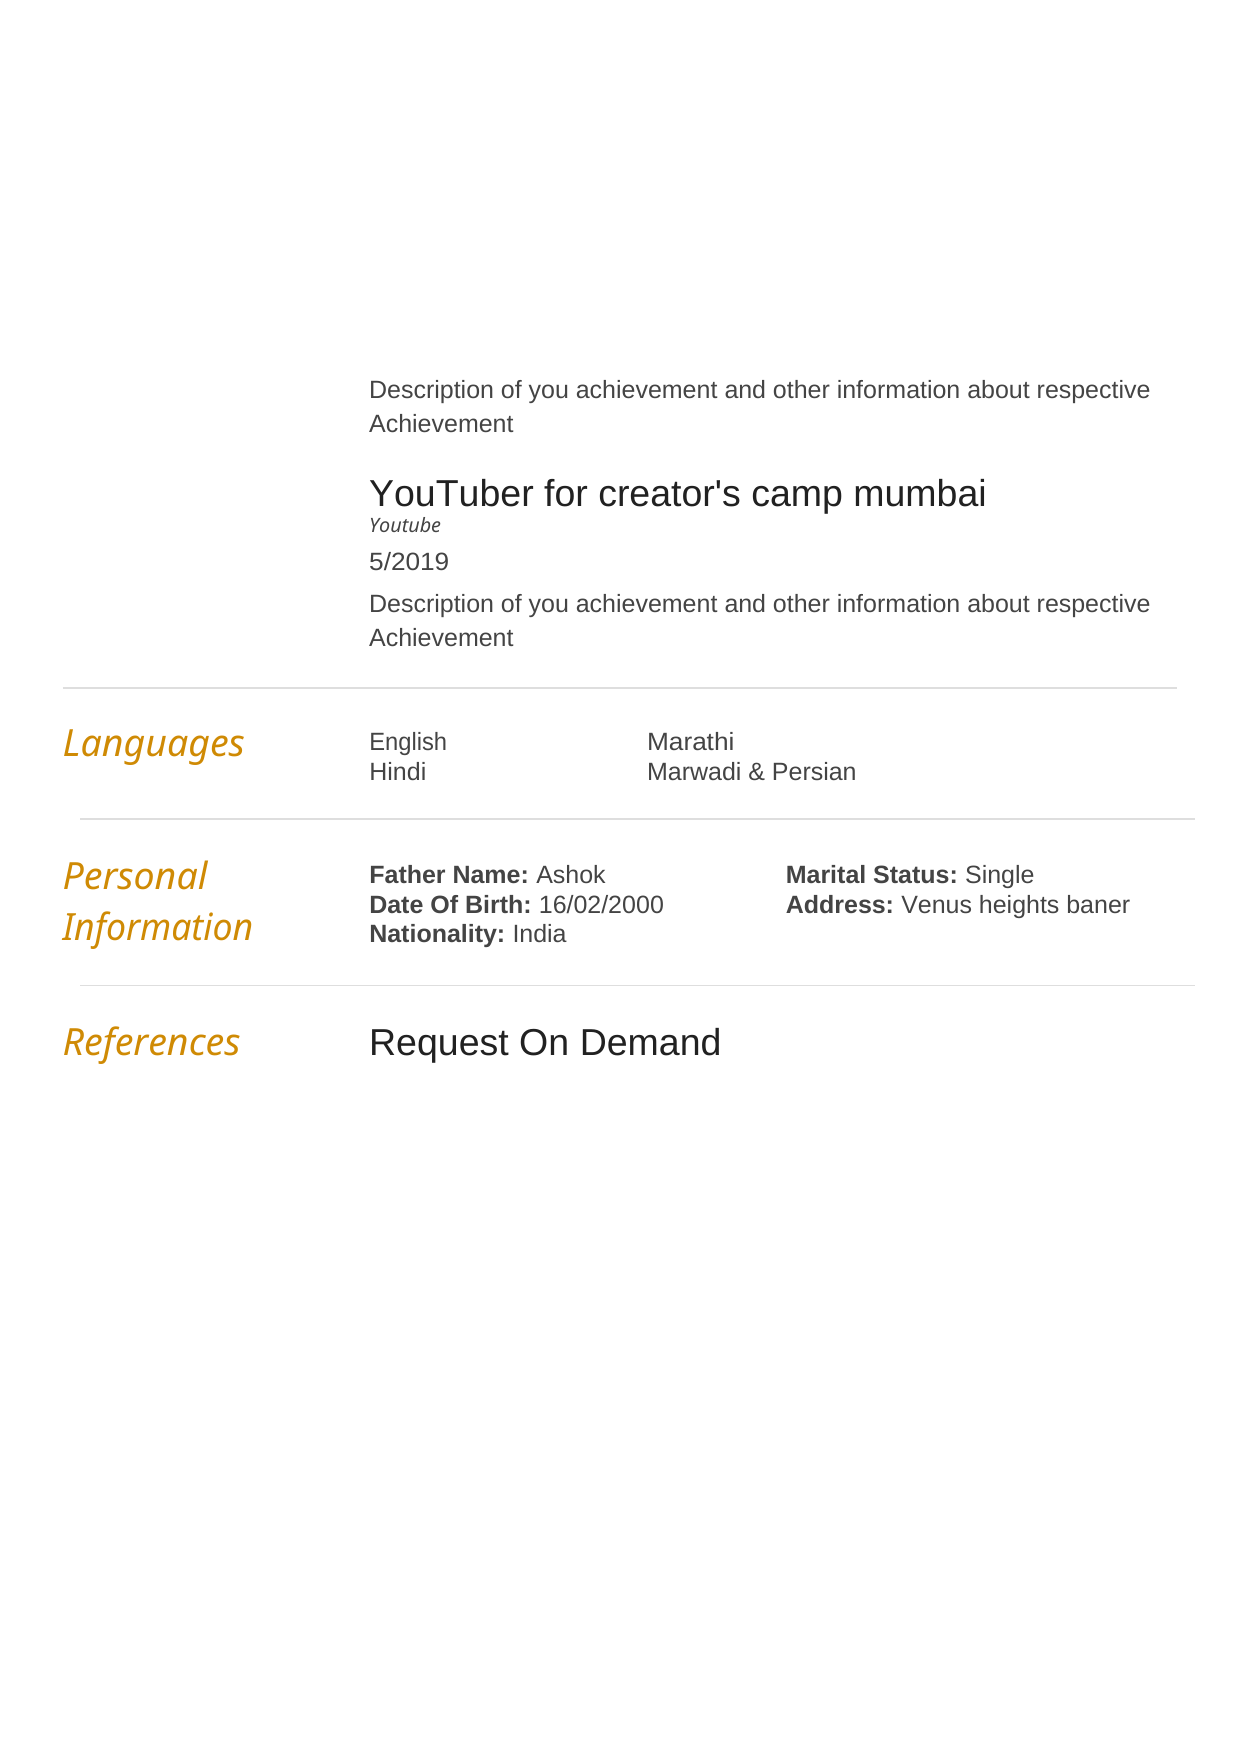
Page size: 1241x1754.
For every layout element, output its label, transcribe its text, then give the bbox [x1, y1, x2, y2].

text Description of you achievement and other information about respective Achievement [369, 589, 1196, 652]
text Marwadi & Persian [647, 757, 1196, 786]
text Description of you achievement and other information about respective Achievement [369, 375, 1196, 438]
text 5/2019 [369, 547, 1196, 575]
text English Hindi [369, 727, 454, 786]
text Youtube [369, 515, 1196, 537]
text Address: Venus heights baner [786, 890, 1196, 918]
text Date Of Birth: 16/02/2000 [369, 890, 665, 918]
text Information [62, 901, 256, 952]
subtitle YouTuber for creator's camp mumbai [369, 472, 1196, 515]
text Father Name: Ashok [369, 860, 665, 889]
text Marital Status: Single [786, 860, 1196, 889]
text References Request On Demand [62, 1016, 1196, 1067]
text Nationality: India [369, 919, 665, 948]
subtitle Personal [62, 849, 256, 900]
subtitle Languages [62, 716, 245, 767]
text Marathi [647, 727, 1196, 756]
